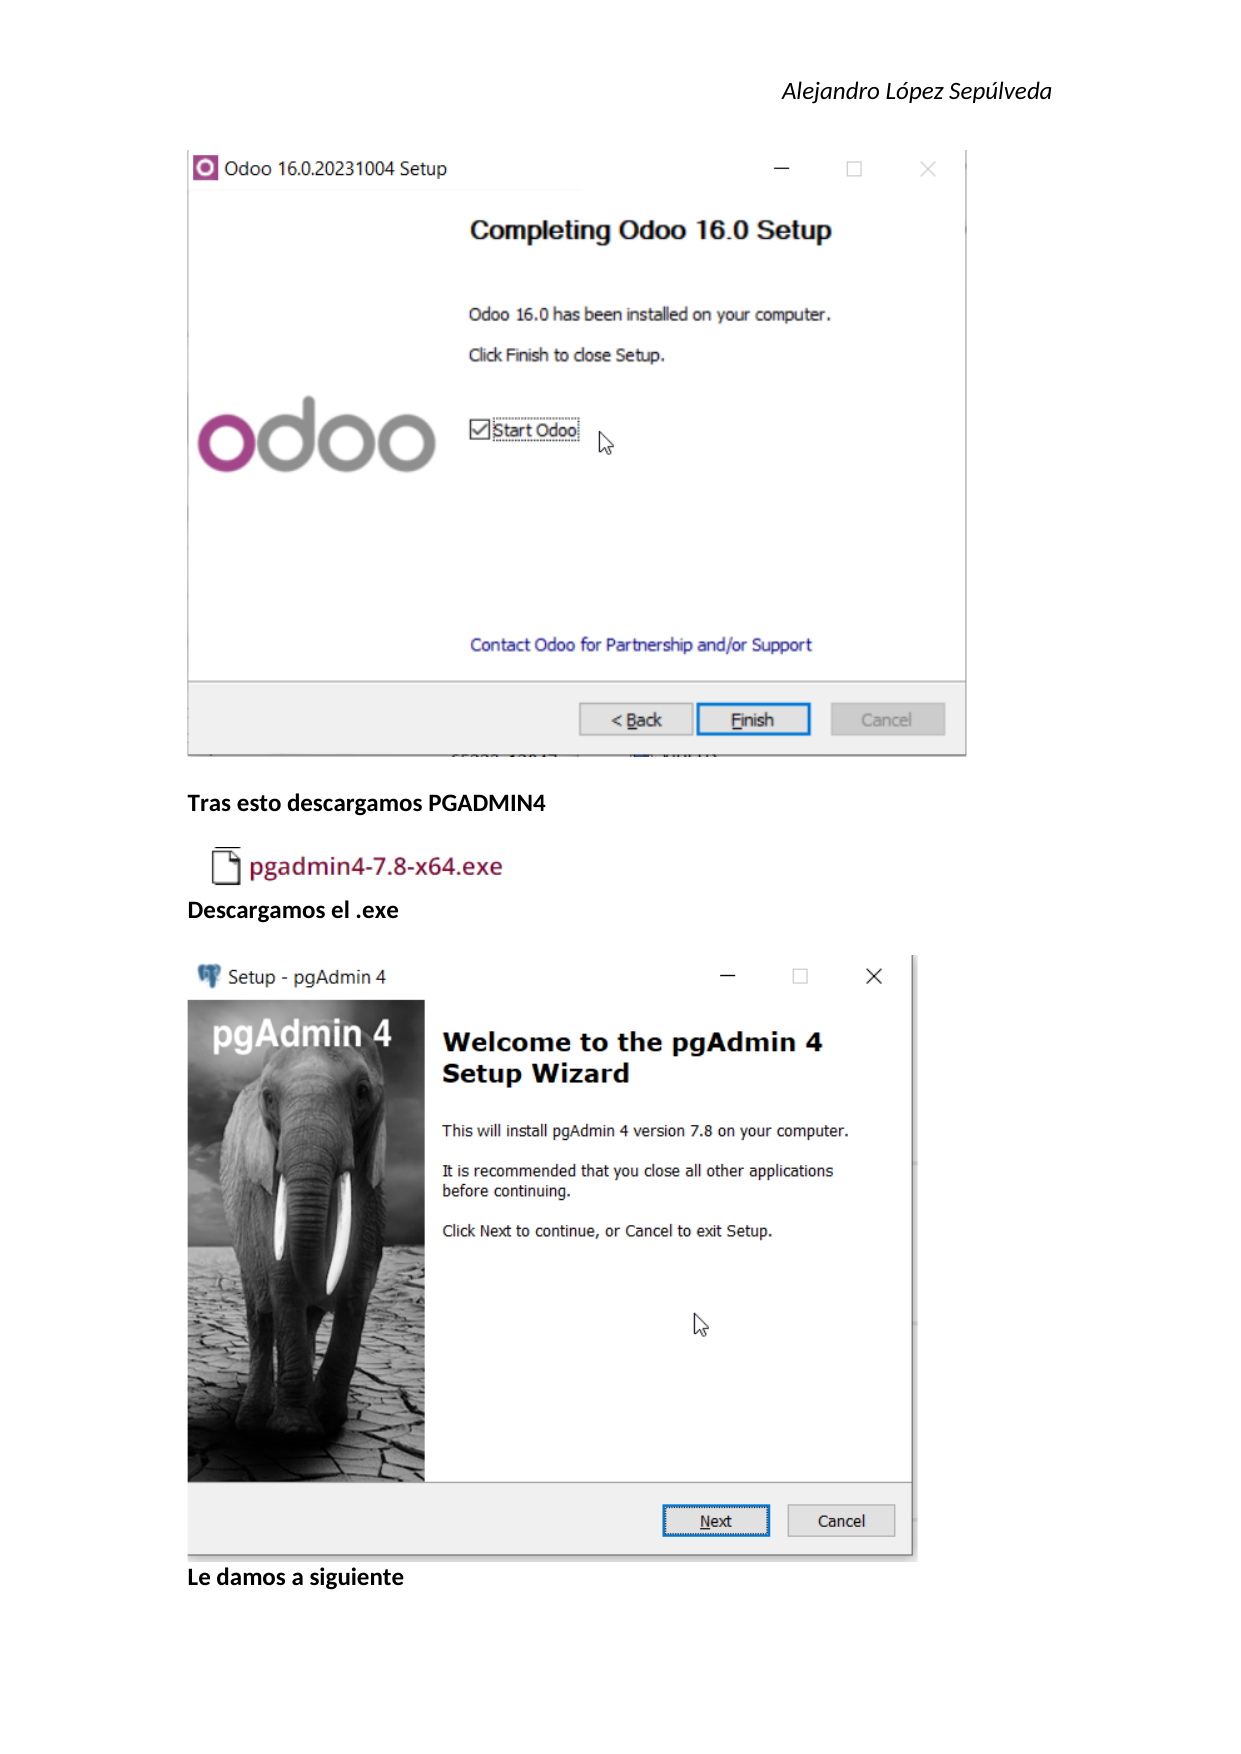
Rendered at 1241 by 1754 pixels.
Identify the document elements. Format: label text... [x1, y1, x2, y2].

text Tras esto descargamos PGADMIN4 [187, 787, 1053, 817]
picture [187, 847, 525, 894]
picture [187, 150, 967, 757]
text Descargamos el .exe [187, 894, 1053, 924]
picture [187, 955, 918, 1562]
text Le damos a siguiente [187, 1561, 1053, 1592]
